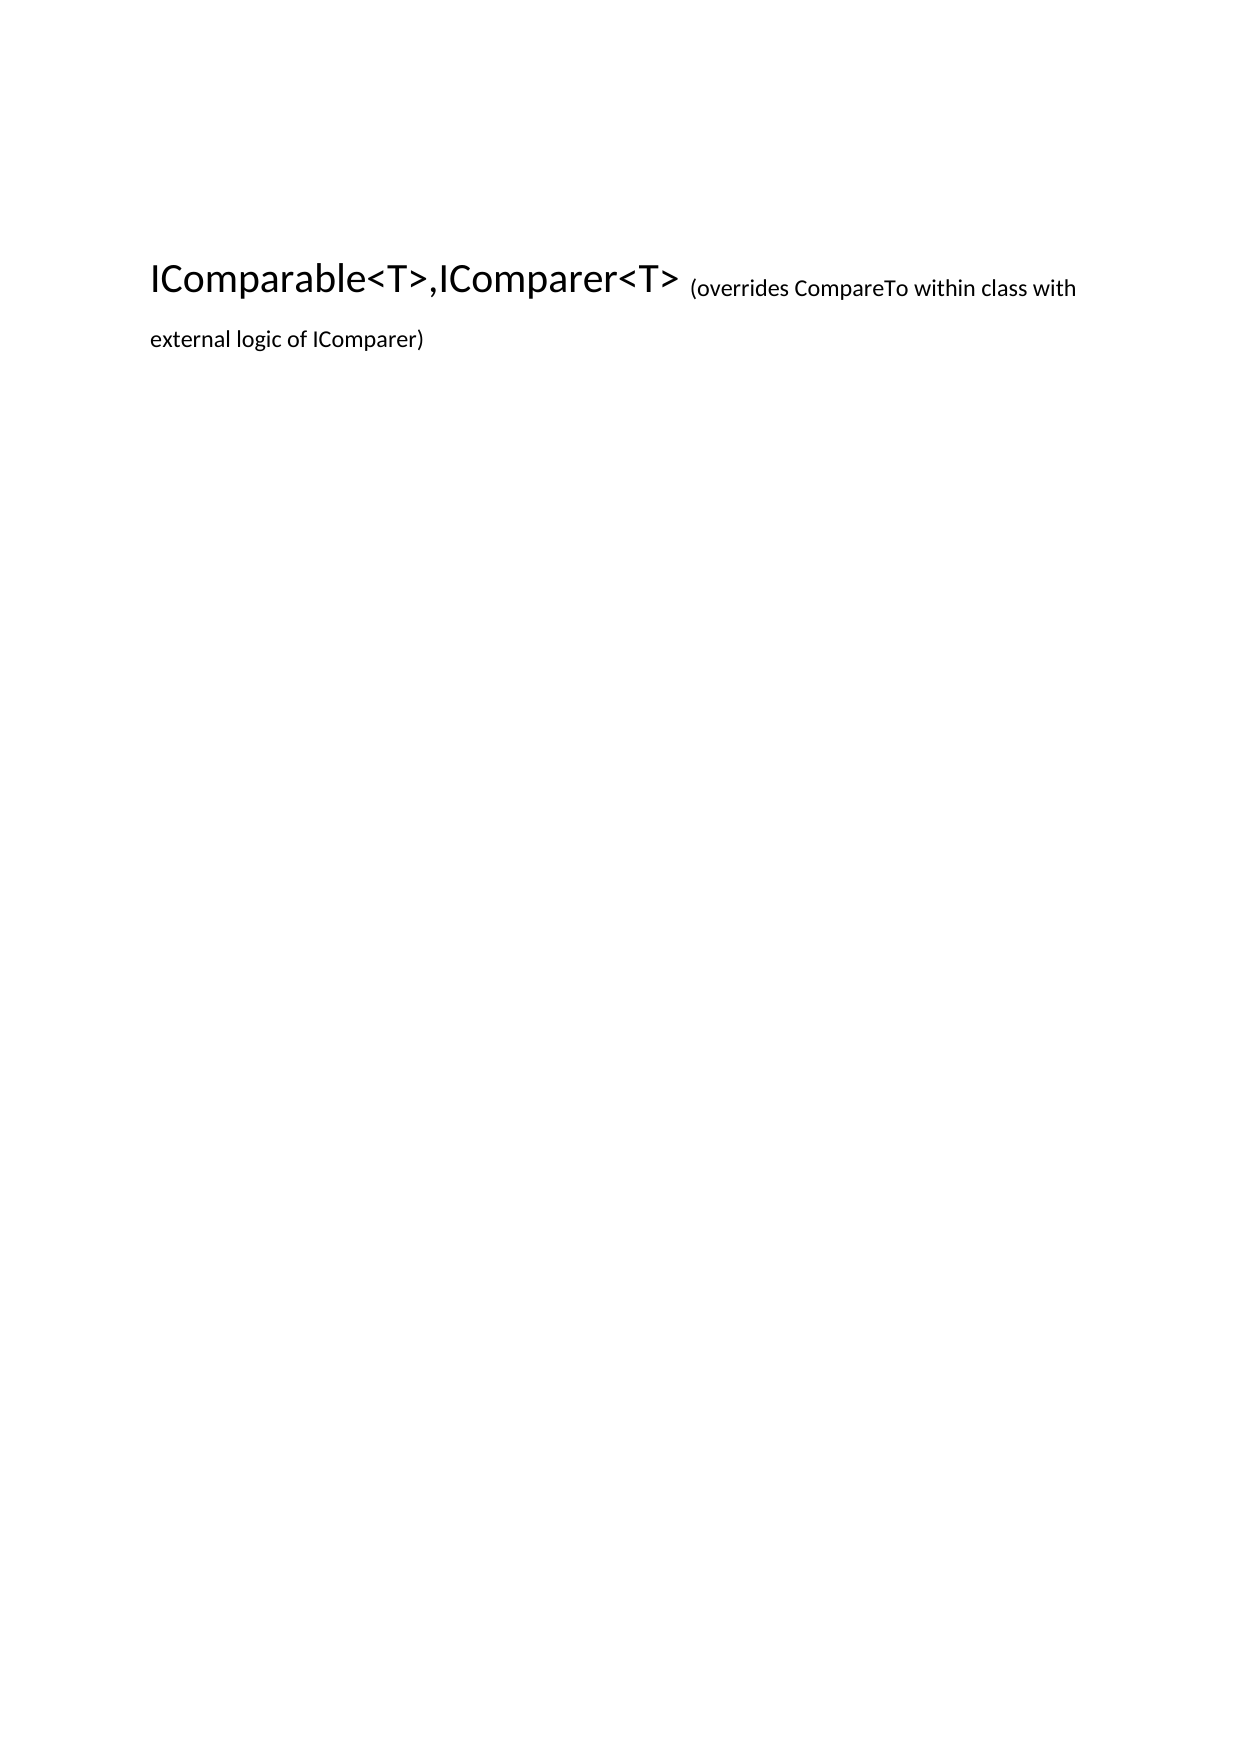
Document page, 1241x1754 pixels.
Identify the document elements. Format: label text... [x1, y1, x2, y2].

text IComparable<T>,IComparer<T> (overrides CompareTo within class with external logic of IComparer) [150, 252, 1090, 353]
